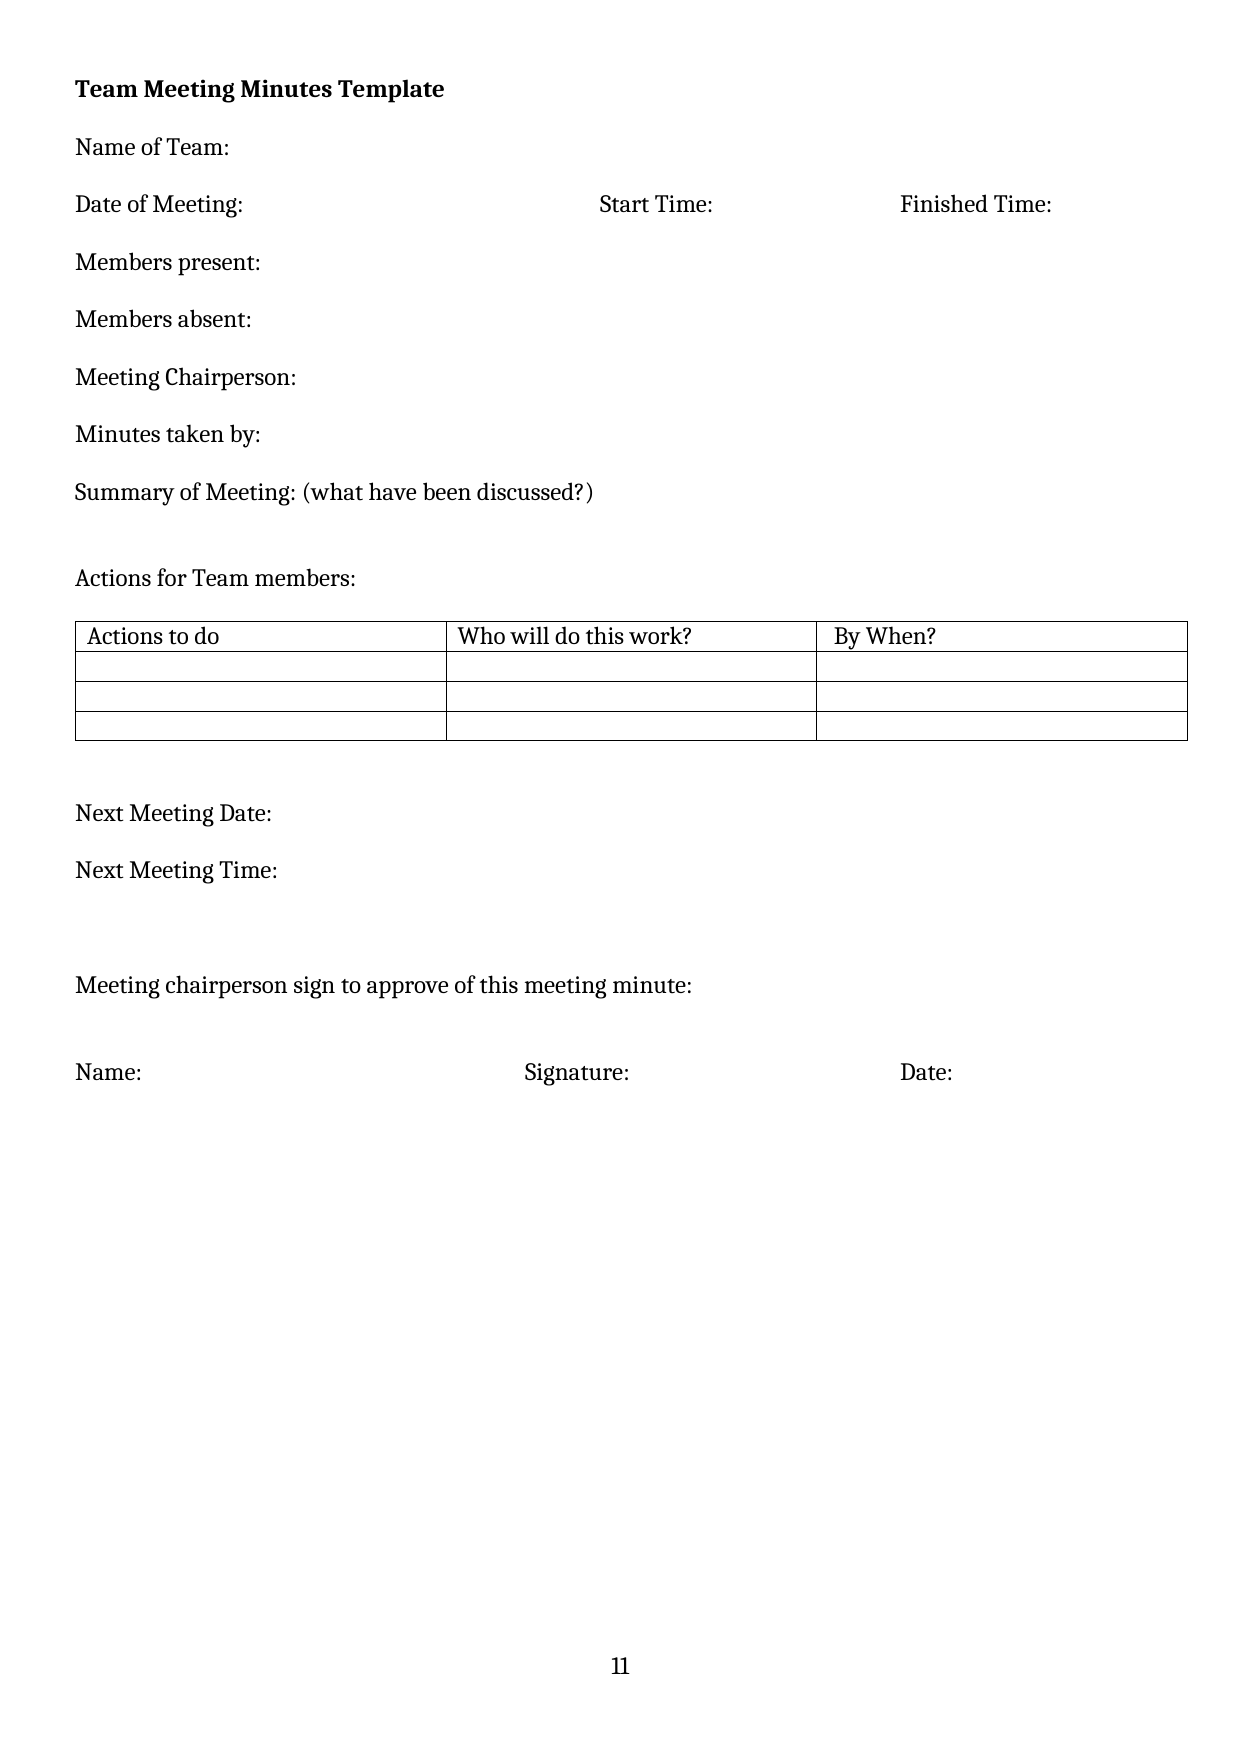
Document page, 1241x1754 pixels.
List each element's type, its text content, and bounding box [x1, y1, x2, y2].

text Meeting chairperson sign to approve of this meeting minute: [75, 971, 1165, 1000]
table_cell [817, 652, 1187, 681]
text Members present: [75, 247, 1165, 276]
text Members absent: [75, 305, 1165, 334]
table_cell [447, 682, 816, 711]
table_header By When? [817, 622, 1187, 651]
text Next Meeting Date: [75, 799, 1165, 828]
table_cell [447, 712, 816, 740]
text Meeting Chairperson: [75, 362, 1165, 391]
text Date of Meeting: Start Time: Finished Time: [75, 190, 1165, 219]
table_cell [447, 652, 816, 681]
text Team Meeting Minutes Template [75, 75, 1165, 104]
table_header Actions to do [76, 622, 446, 651]
text Minutes taken by: [75, 420, 1165, 449]
table_cell [817, 712, 1187, 740]
text Next Meeting Time: [75, 856, 1165, 885]
table_cell [76, 712, 446, 740]
text Name: Signature: Date: [75, 1058, 1165, 1086]
text Summary of Meeting: (what have been discussed?) [75, 477, 1165, 506]
table_header Who will do this work? [447, 622, 816, 651]
text Name of Team: [75, 132, 1165, 161]
table_cell [817, 682, 1187, 711]
table_cell [76, 652, 446, 681]
text Actions for Team members: [75, 564, 1165, 592]
table_cell [76, 682, 446, 711]
